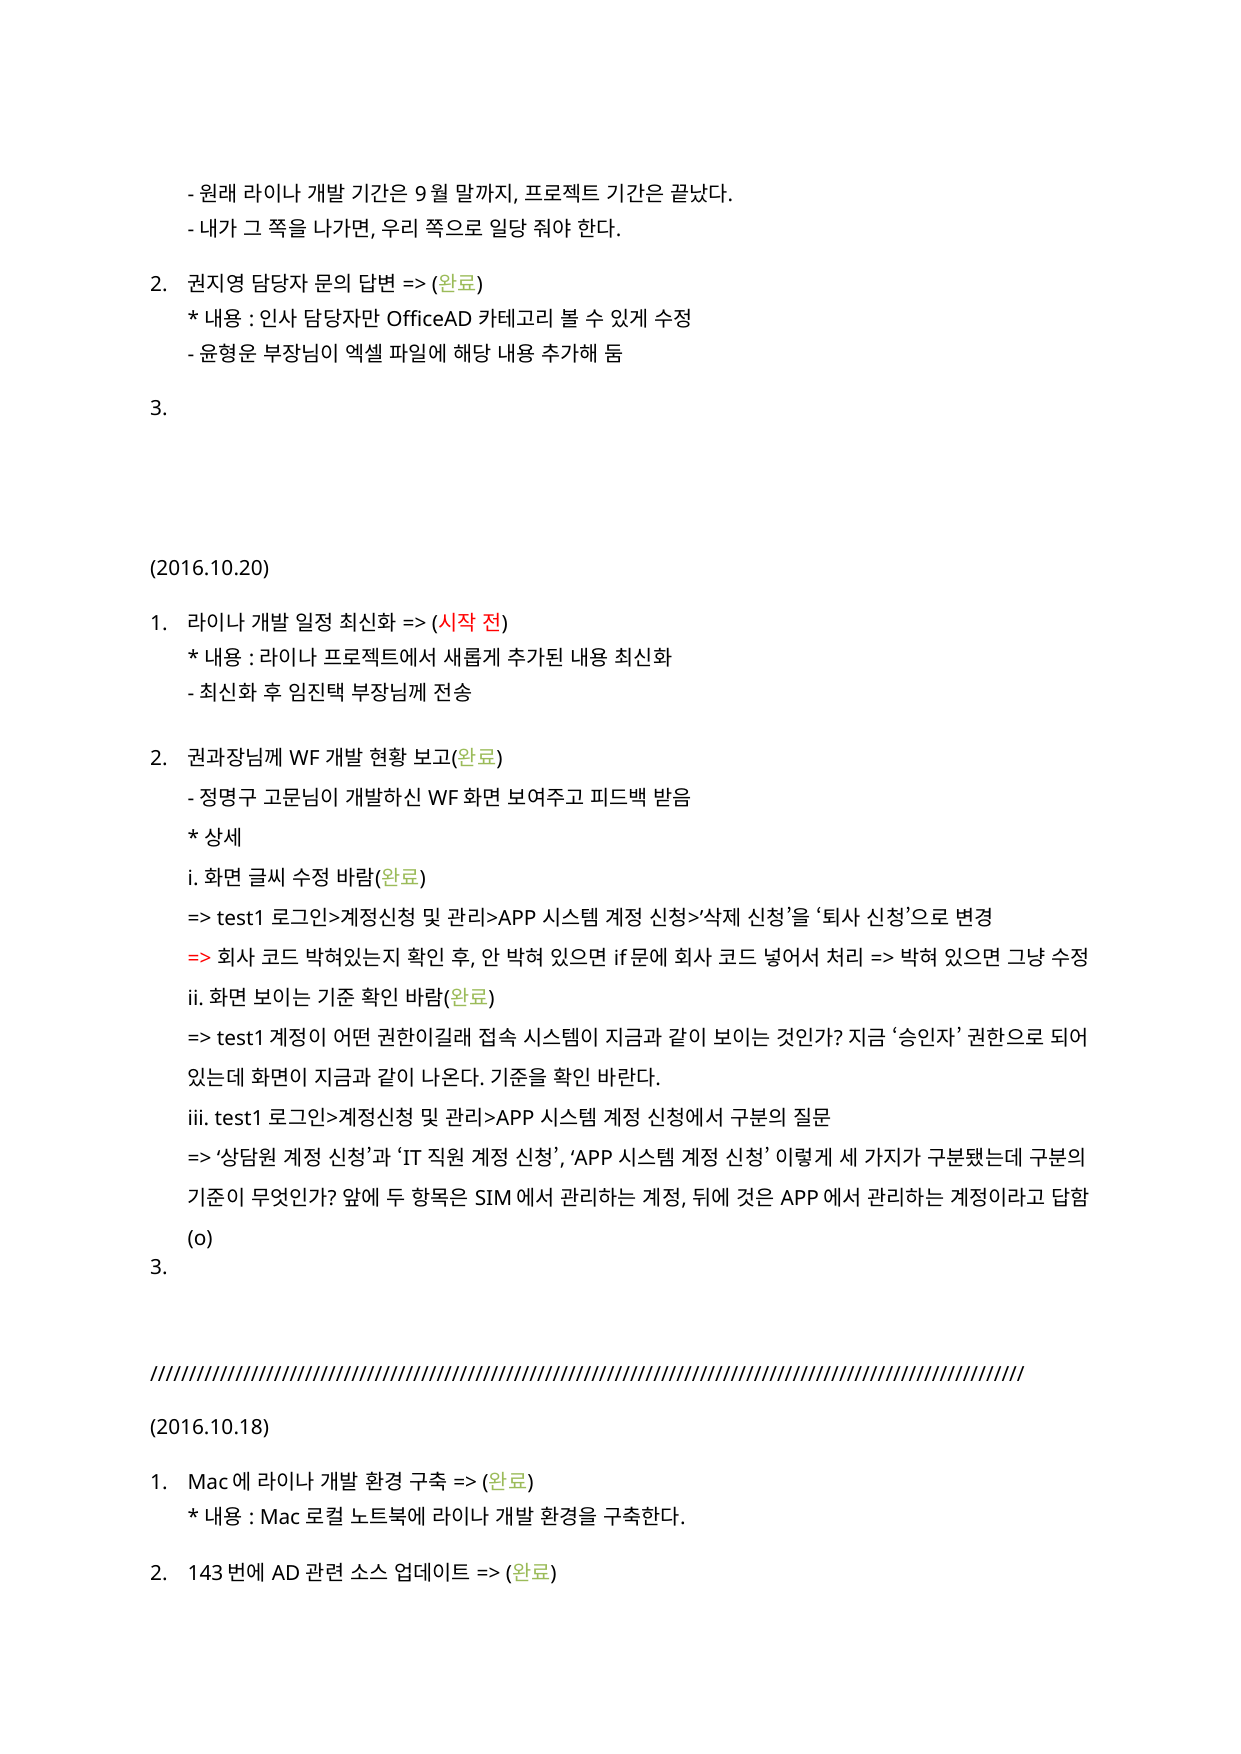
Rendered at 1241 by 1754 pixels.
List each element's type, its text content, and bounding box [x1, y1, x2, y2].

list 라이나 개발 일정 최신화 => (시작 전) * 내용 : 라이나 프로젝트에서 새롭게 추가된 내용 최신화 - 최신화 후 임진택 부장님께 전송 [150, 607, 1090, 706]
list Mac에 라이나 개발 환경 구축 => (완료) * 내용 : Mac 로컬 노트북에 라이나 개발 환경을 구축한다. [150, 1466, 1090, 1531]
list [150, 177, 1090, 242]
text ///////////////////////////////////////////////////////////////////////////////////////////////////////////////// [150, 1359, 1090, 1387]
text (2016.10.20) [150, 553, 1090, 582]
text (2016.10.18) [150, 1412, 1090, 1441]
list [150, 1556, 1090, 1586]
list 권지영 담당자 문의 답변 => (완료) * 내용 : 인사 담당자만 OfficeAD 카테고리 볼 수 있게 수정 - 윤형운 부장님이 엑셀 파일에 해당 내용 추가해 둠 [150, 268, 1090, 367]
list 권과장님께 WF 개발 현황 보고(완료) - 정명구 고문님이 개발하신 WF 화면 보여주고 피드백 받음 * 상세 i. 화면 글씨 수정 바람(완료) => test1 로그인>계정신청 및 관리>APP 시스템 계정 신청>’삭제 신청’을 ‘퇴사 신청’으로 변경 => 회사 코드 박혀있는지 확인 후, 안 박혀 있으면 if문에 회사 코드 넣어서 처리 => 박혀 있으면 그냥 수정 ii. 화면 보이는 기준 확인 바람(완료) => test1계정이 어떤 권한이길래 접속 시스템이 지금과 같이 보이는 것인가? 지금 ‘승인자’ 권한으로 되어 있는데 화면이 지금과 같이 나온다. 기준을 확인 바란다. iii. test1 로그인>계정신청 및 관리>APP 시스템 계정 신청에서 구분의 질문 => ‘상담원 계정 신청’과 ‘IT 직원 계정 신청’, ‘APP 시스템 계정 신청’ 이렇게 세 가지가 구분됐는데 구분의 기준이 무엇인가? 앞에 두 항목은 SIM에서 관리하는 계정, 뒤에 것은 APP에서 관리하는 계정이라고 답함 (o) [150, 732, 1090, 1252]
